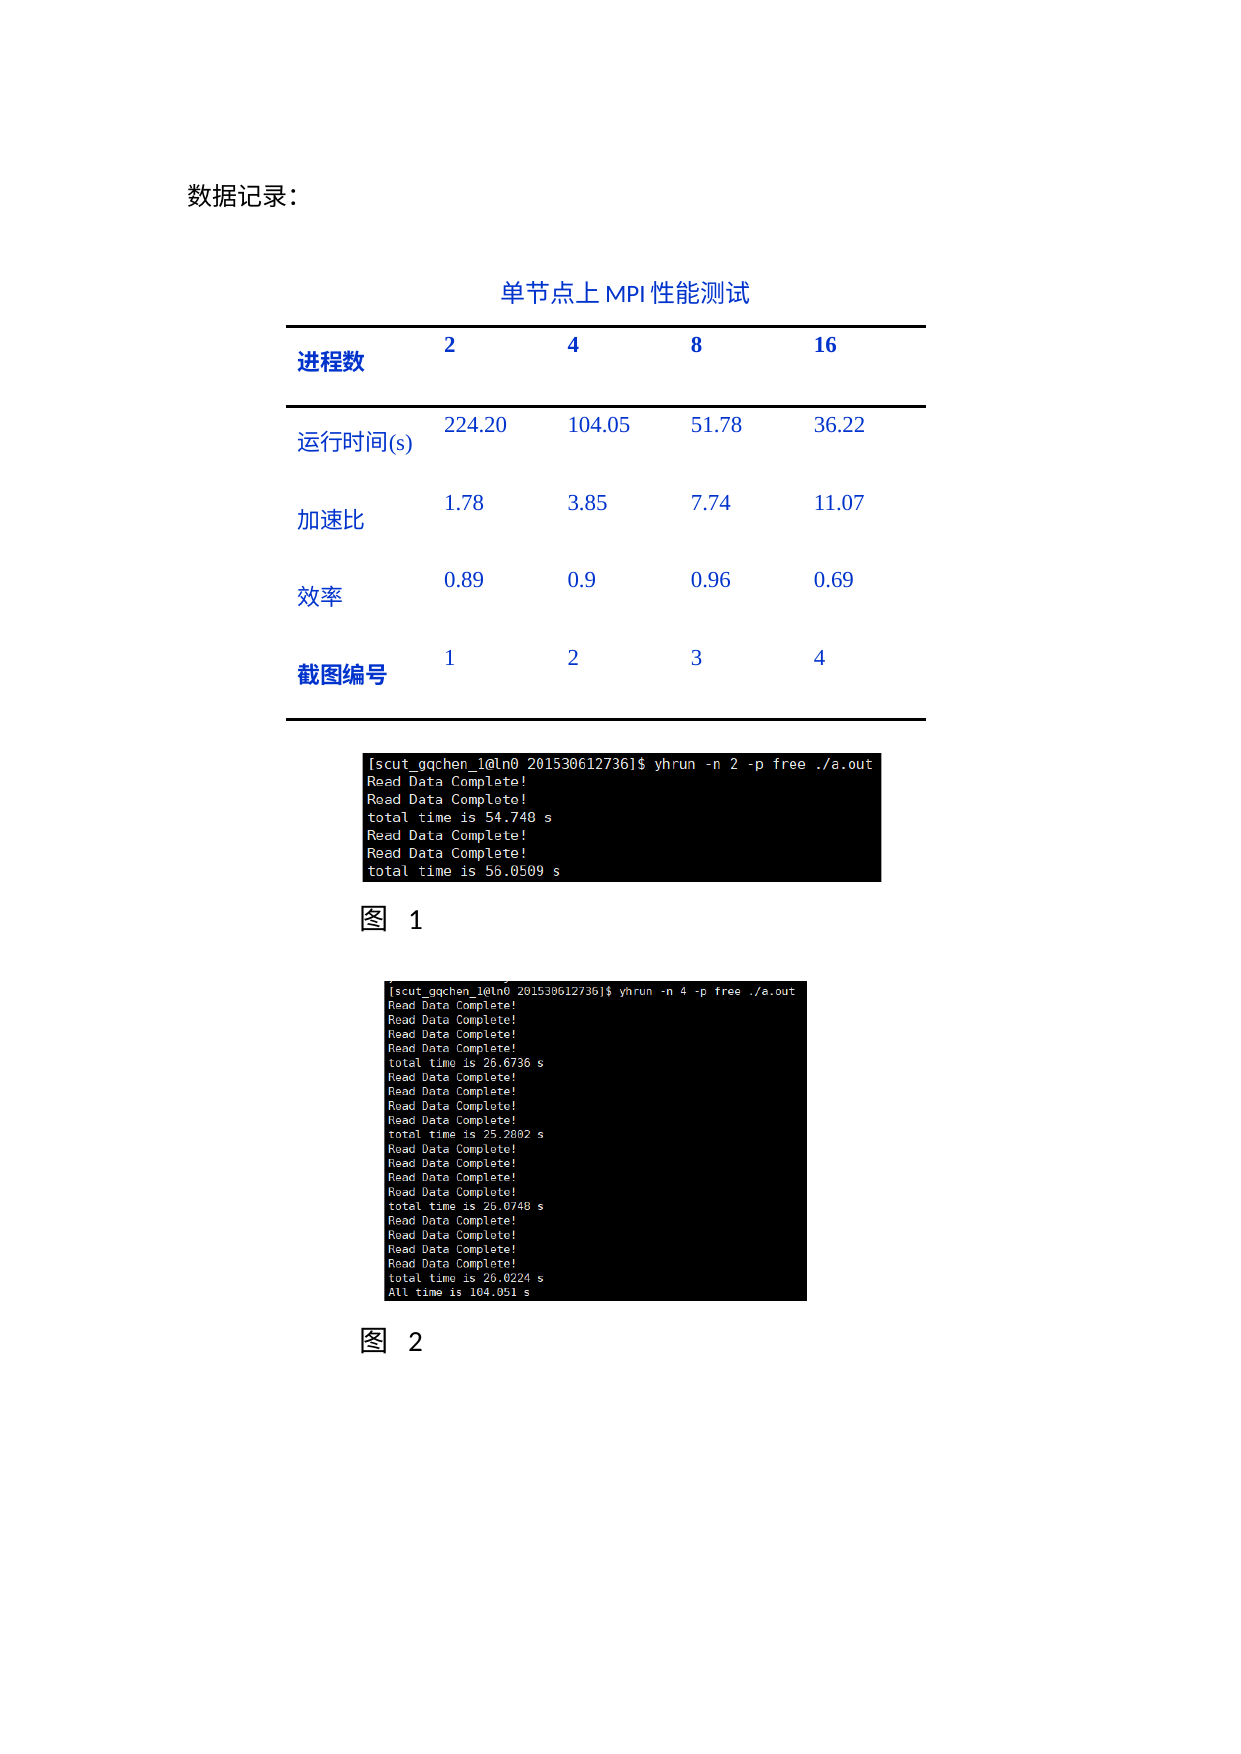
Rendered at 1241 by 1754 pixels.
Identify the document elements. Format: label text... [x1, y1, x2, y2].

picture [362, 753, 882, 882]
text 单节点上MPI性能测试 [187, 259, 1053, 324]
table_cell 36.22 [803, 408, 926, 486]
table_cell 51.78 [679, 408, 802, 486]
table_cell 7.74 [679, 486, 802, 563]
table_cell 224.20 [433, 408, 556, 486]
table_cell 0.69 [803, 563, 926, 641]
table_cell 运行时间(s) [286, 408, 433, 486]
table_cell 104.05 [556, 408, 679, 486]
table_cell 1.78 [433, 486, 556, 563]
table_cell 加速比 [286, 486, 433, 563]
table_cell 0.96 [679, 563, 802, 641]
table_cell 效率 [286, 563, 433, 641]
table_header 2 [433, 328, 556, 405]
text 图 1 [187, 884, 1053, 949]
picture [384, 981, 807, 1301]
text 数据记录： [187, 162, 1053, 227]
text 图 2 [187, 1306, 1053, 1371]
table_cell 3.85 [556, 486, 679, 563]
table_cell 3 [679, 641, 802, 718]
table_cell 2 [556, 641, 679, 718]
table_cell 截图编号 [286, 641, 433, 718]
table_cell 11.07 [803, 486, 926, 563]
table_cell 4 [803, 641, 926, 718]
table_header 4 [556, 328, 679, 405]
table_cell 1 [433, 641, 556, 718]
table_cell 0.9 [556, 563, 679, 641]
table_header 16 [803, 328, 926, 405]
table_cell 0.89 [433, 563, 556, 641]
table_header 进程数 [286, 328, 433, 405]
table_header 8 [679, 328, 802, 405]
